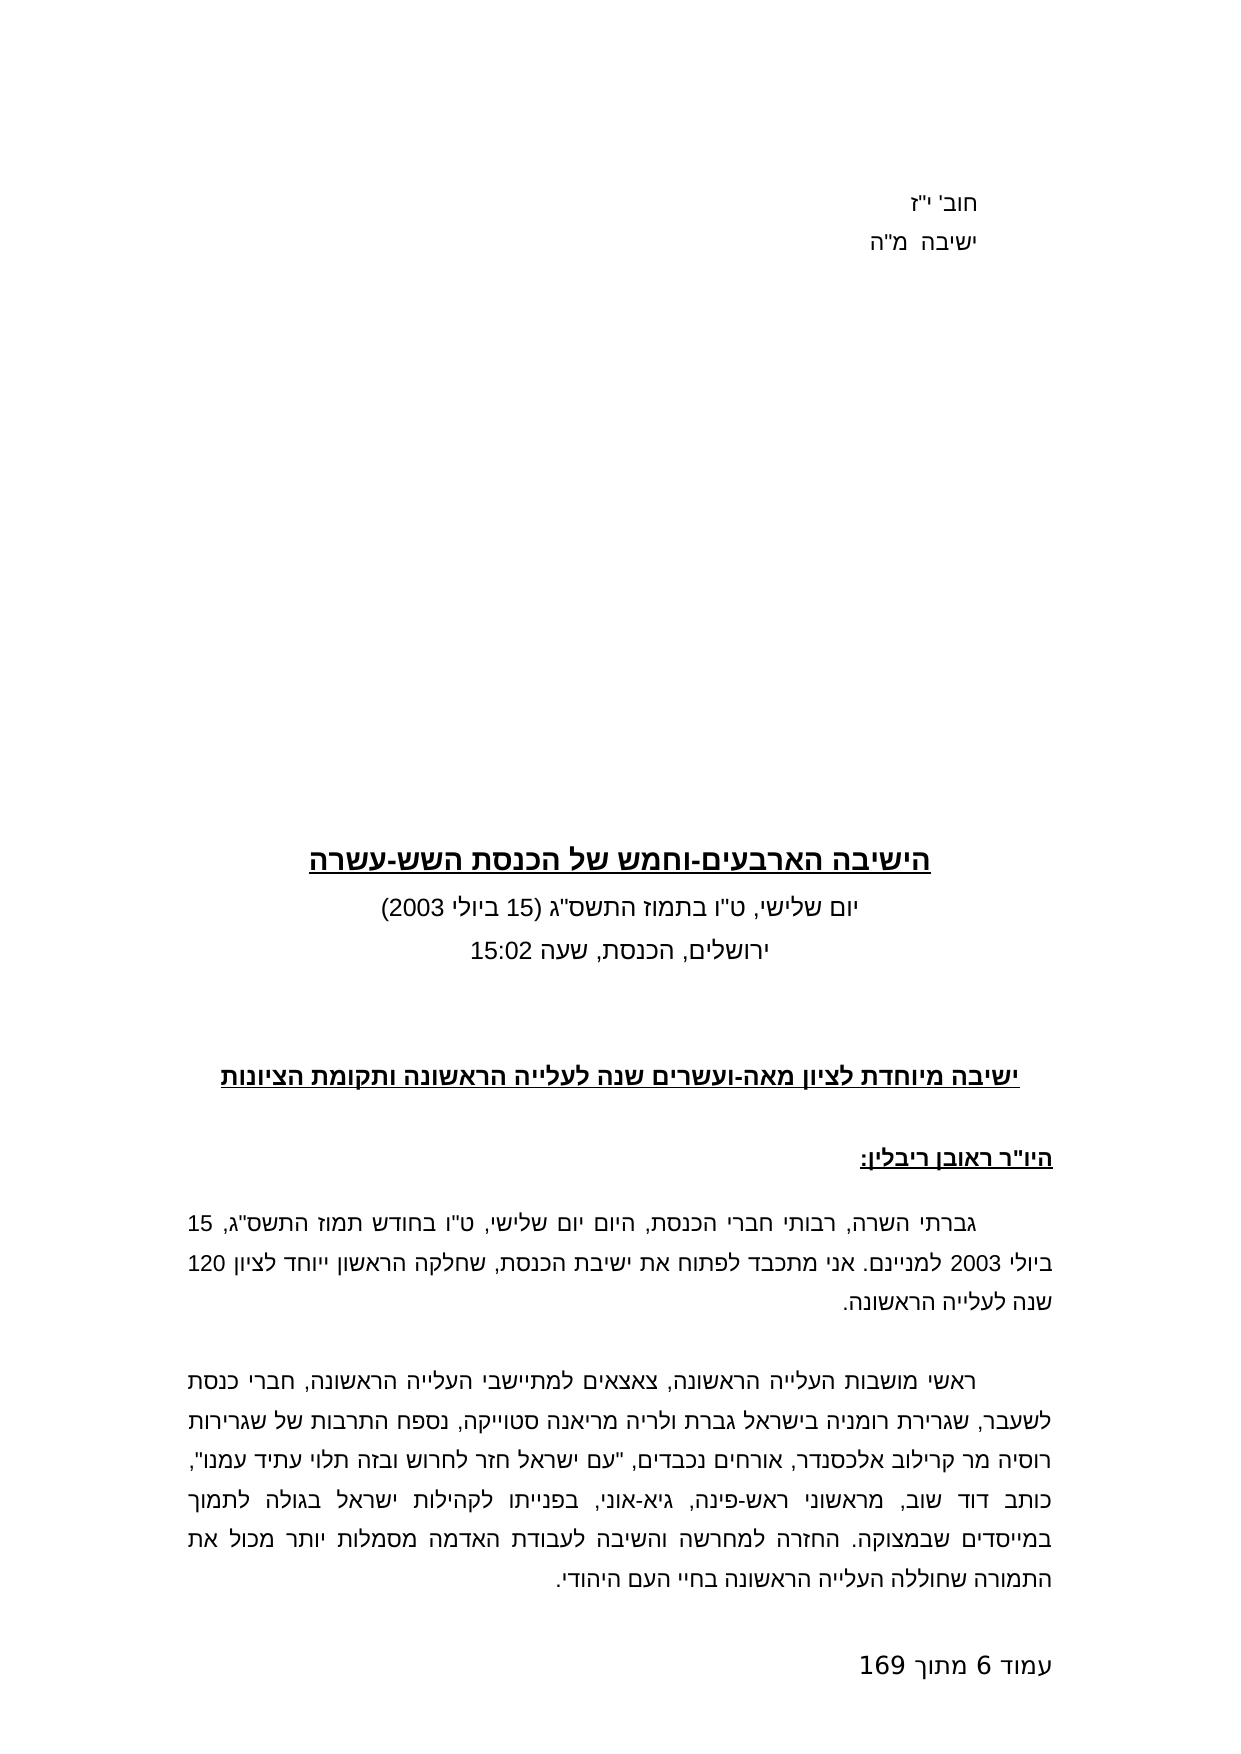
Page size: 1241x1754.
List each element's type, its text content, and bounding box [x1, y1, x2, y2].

text ישיבה מ"ה [187, 229, 1053, 255]
text ראשי מושבות העלייה הראשונה, צאצאים למתיישבי העלייה הראשונה, חברי כנסת לשעבר, שגרירת רומניה בישראל גברת ולריה מריאנה סטוייקה, נספח התרבות של שגרירות רוסיה מר קרילוב אלכסנדר, אורחים נכבדים, "עם ישראל חזר לחרוש ובזה תלוי עתיד עמנו", כותב דוד שוב, מראשוני ראש-פינה, גיא-אוני, בפנייתו לקהילות ישראל בגולה לתמוך במייסדים שבמצוקה. החזרה למחרשה והשיבה לעבודת האדמה מסמלות יותר מכול את התמורה שחוללה העלייה הראשונה בחיי העם היהודי. [187, 1368, 1053, 1592]
text גברתי השרה, רבותי חברי הכנסת, היום יום שלישי, ט"ו בחודש תמוז התשס"ג, 15 ביולי 2003 למניינם. אני מתכבד לפתוח את ישיבת הכנסת, שחלקה הראשון ייוחד לציון 120 שנה לעלייה הראשונה. [187, 1210, 1053, 1316]
text היו"ר ראובן ריבלין: [187, 1144, 1053, 1171]
text חוב' י"ז [187, 189, 1053, 216]
text ישיבה מיוחדת לציון מאה-ועשרים שנה לעלייה הראשונה ותקומת הציונות [187, 1062, 1053, 1091]
text יום שלישי, ט"ו בתמוז התשס"ג (15 ביולי 2003) [187, 893, 1053, 922]
text ירושלים, הכנסת, שעה 15:02 [187, 936, 1053, 965]
text הישיבה הארבעים-וחמש של הכנסת השש-עשרה [187, 843, 1053, 876]
